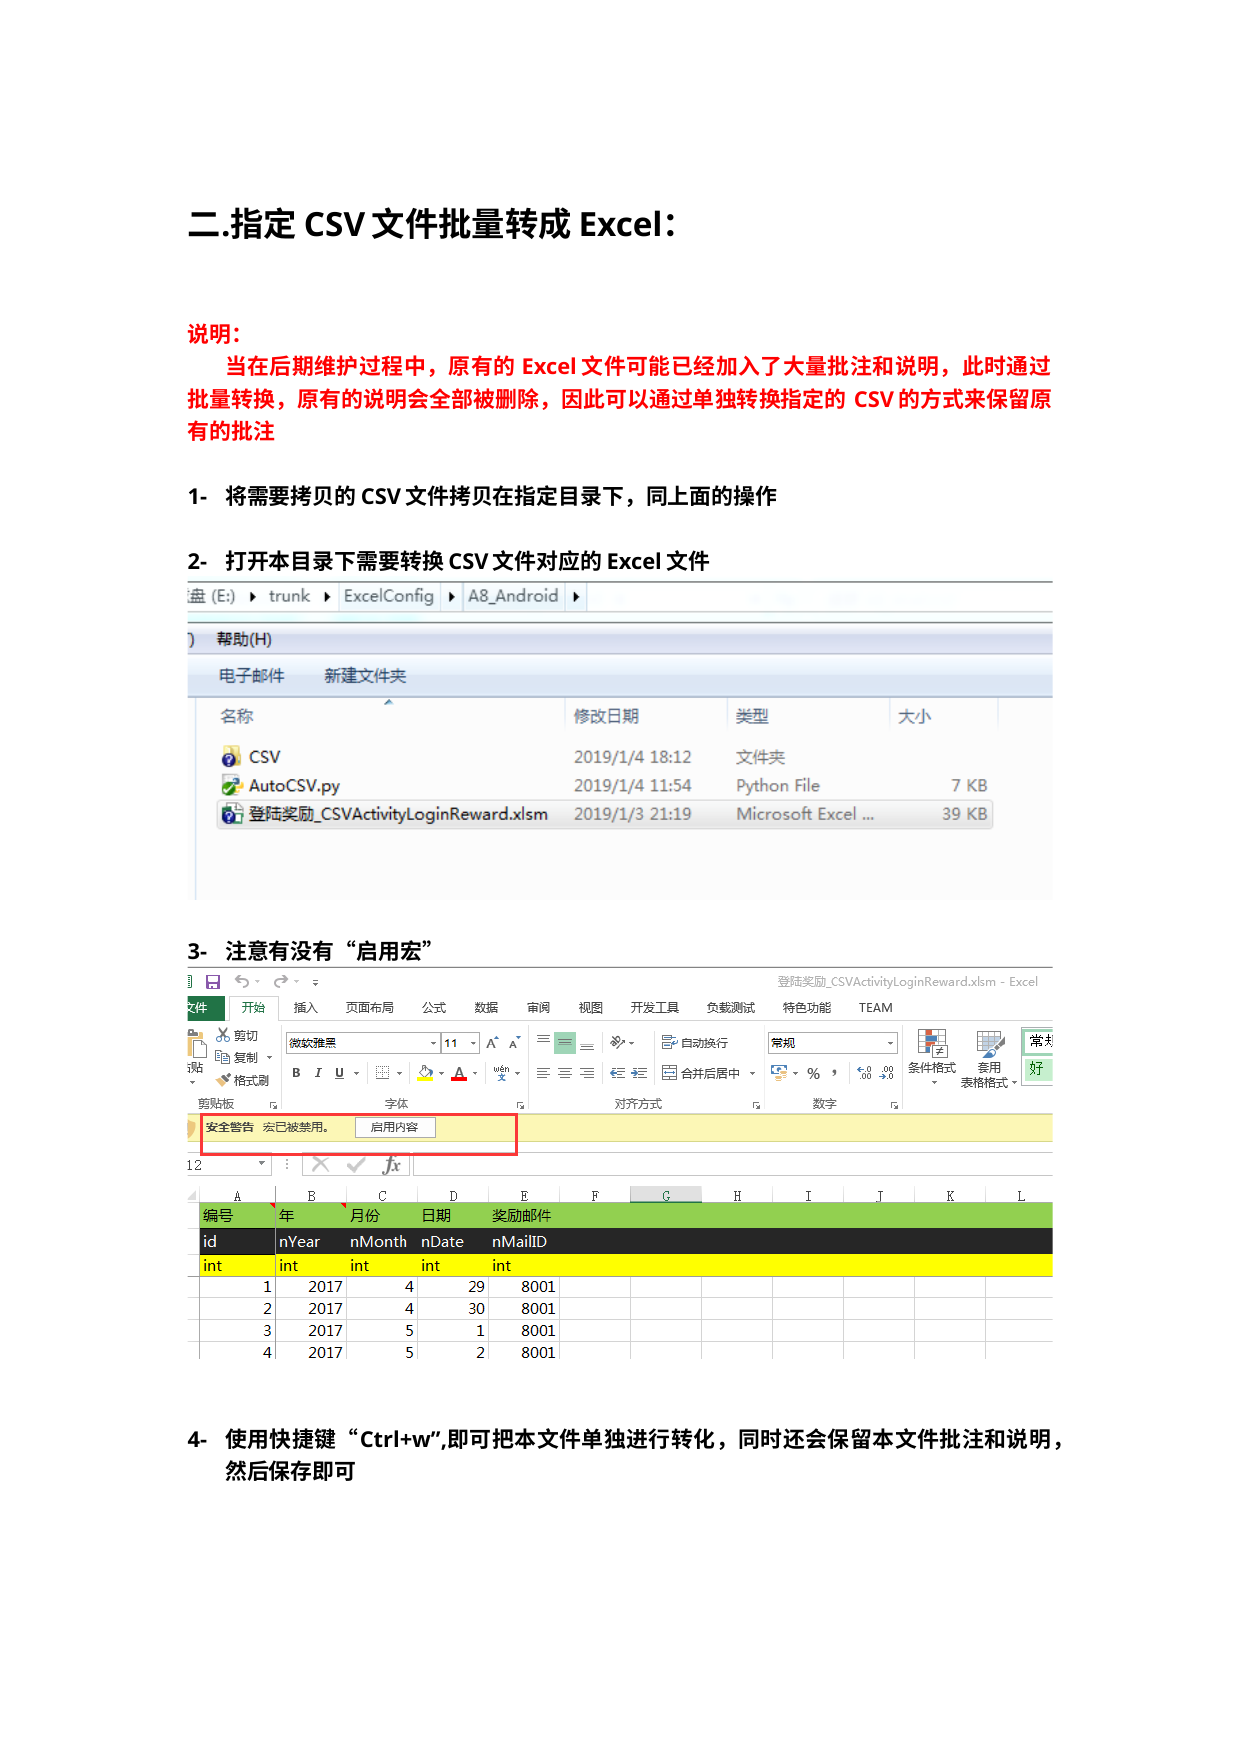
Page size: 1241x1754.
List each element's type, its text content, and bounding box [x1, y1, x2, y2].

list 打开本目录下需要转换CSV文件对应的Excel文件 [187, 544, 1053, 576]
picture [187, 966, 1053, 1359]
subtitle 二.指定CSV文件批量转成Excel： [187, 189, 1053, 254]
text 说明： [187, 316, 1053, 349]
picture [187, 576, 1053, 900]
list 使用快捷键“Ctrl+w”,即可把本文件单独进行转化，同时还会保留本文件批注和说明，然后保存即可 [187, 1421, 1053, 1486]
text 当在后期维护过程中，原有的Excel文件可能已经加入了大量批注和说明，此时通过批量转换，原有的说明会全部被删除，因此可以通过单独转换指定的CSV的方式来保留原有的批注 [187, 349, 1053, 446]
list 将需要拷贝的CSV文件拷贝在指定目录下，同上面的操作 [187, 479, 1053, 511]
list 注意有没有“启用宏” [187, 934, 1053, 966]
